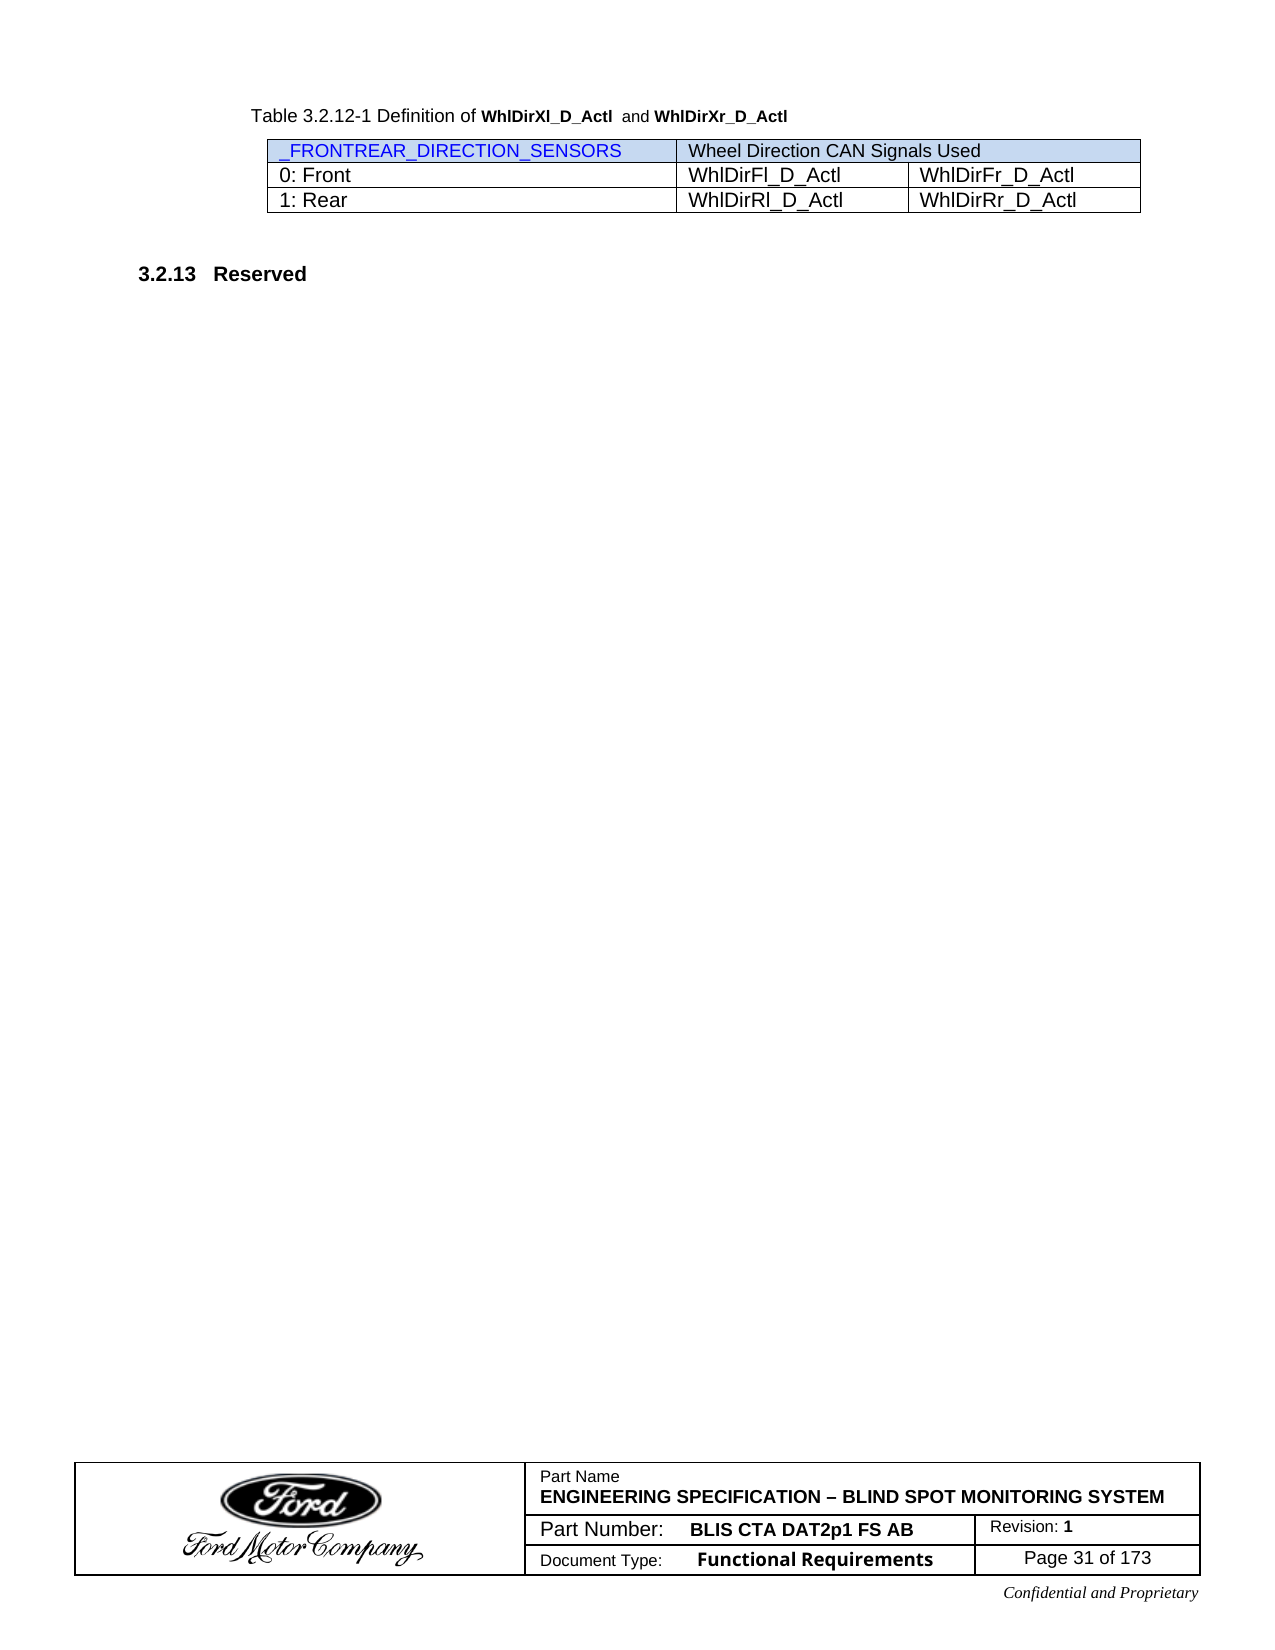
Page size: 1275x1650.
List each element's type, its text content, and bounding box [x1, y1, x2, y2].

table_cell WhlDirFl_D_Actl [677, 163, 908, 187]
table_header _FrontRear_direction_sensors [268, 140, 676, 162]
table_cell WhlDirRl_D_Actl [677, 188, 908, 212]
table_cell 1: Rear [268, 188, 676, 212]
table_cell WhlDirRr_D_Actl [909, 188, 1140, 212]
picture [135, 1470, 465, 1574]
table_cell 0: Front [268, 163, 676, 187]
subtitle Reserved [138, 262, 1200, 286]
text Table 3.2.12-1 Definition of WhlDirXl_D_Actl and WhlDirXr_D_Actl [251, 105, 1200, 127]
table_cell WhlDirFr_D_Actl [909, 163, 1140, 187]
table_header Wheel Direction CAN Signals Used [677, 140, 1140, 162]
